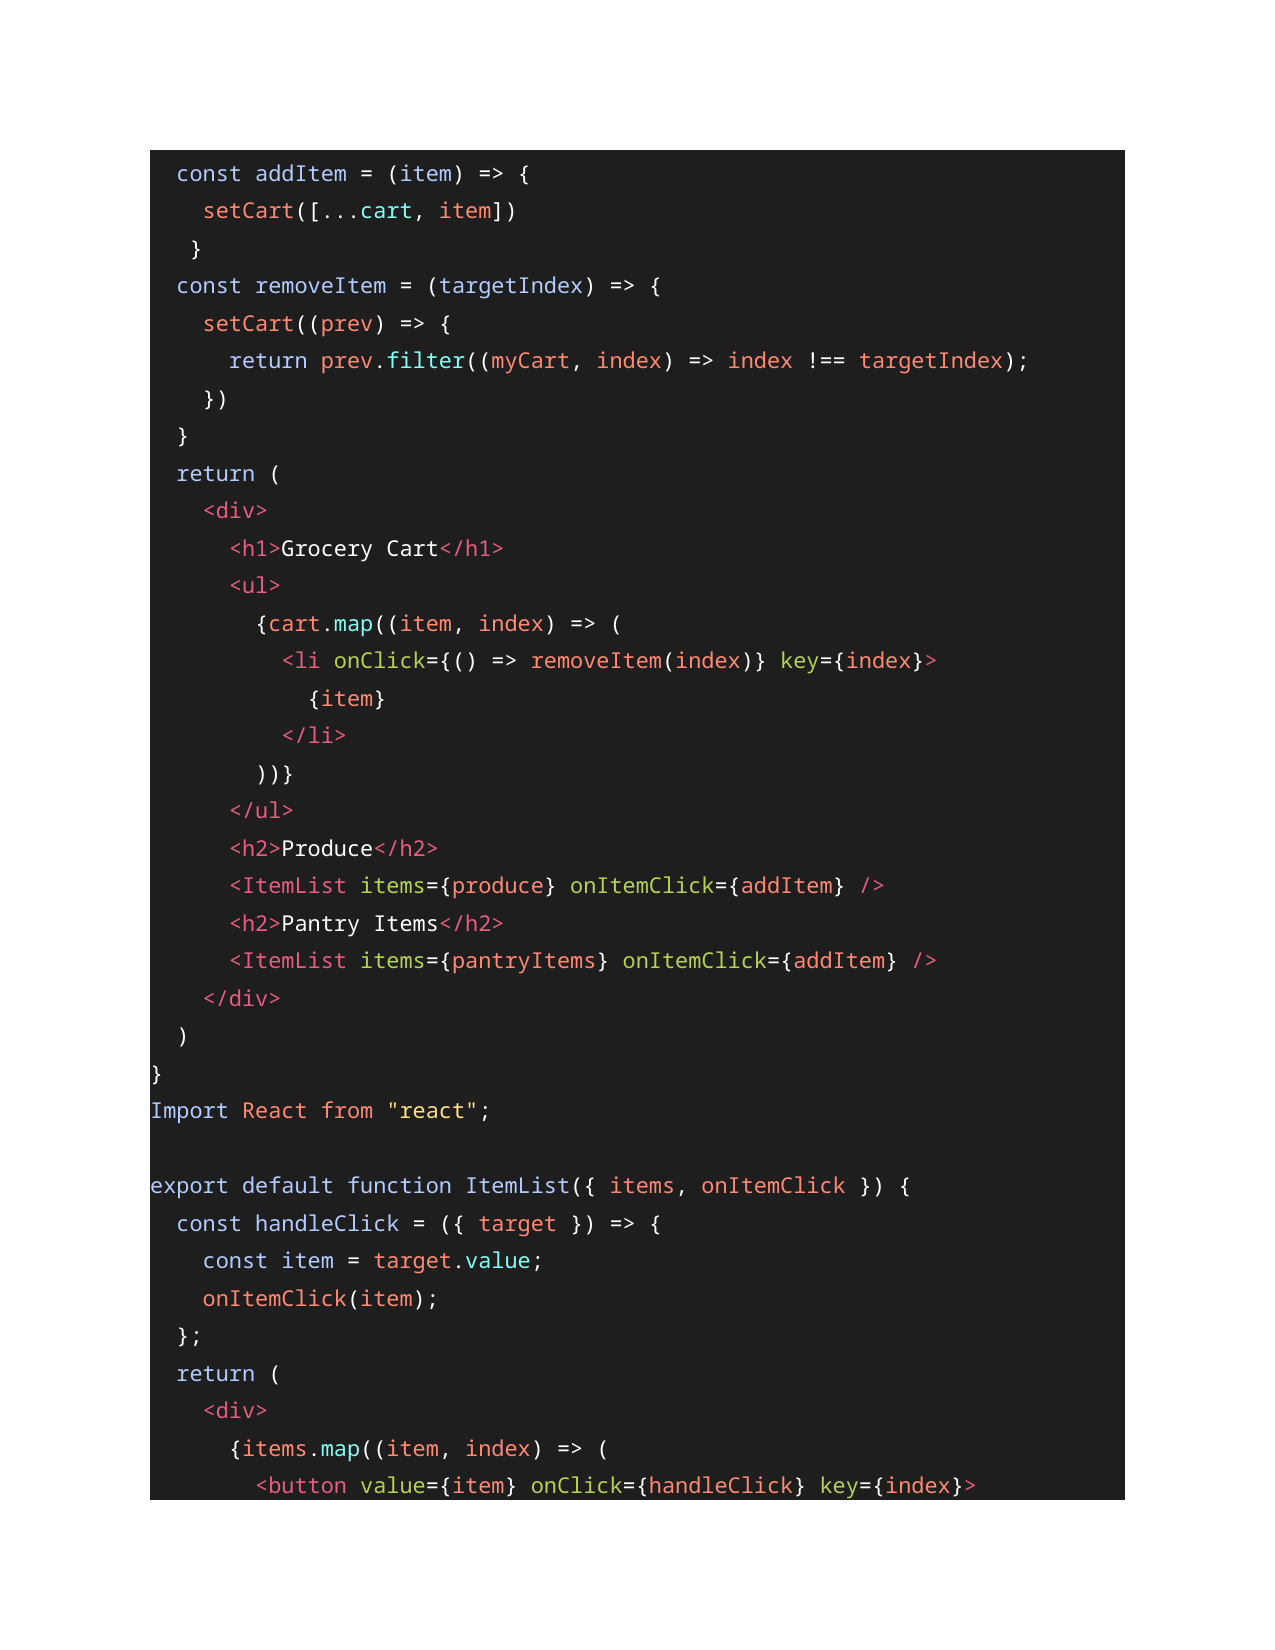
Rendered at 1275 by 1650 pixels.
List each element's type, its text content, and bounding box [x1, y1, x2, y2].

text <div> [150, 487, 1125, 525]
text <li onClick={() => removeItem(index)} key={index}> [150, 637, 1125, 675]
text <div> [150, 1387, 1125, 1425]
text const addItem = (item) => { [150, 150, 1125, 187]
text return prev.filter((myCart, index) => index !== targetIndex); [150, 337, 1125, 375]
text </div> [150, 975, 1125, 1012]
text const item = target.value; [150, 1237, 1125, 1275]
text } [150, 225, 1125, 262]
text <h1>Grocery Cart</h1> [150, 525, 1125, 562]
text const removeItem = (targetIndex) => { [150, 262, 1125, 300]
text Import React from "react"; [150, 1087, 1125, 1125]
text onItemClick(item); [150, 1275, 1125, 1312]
text return ( [150, 1350, 1125, 1387]
text <ul> [150, 562, 1125, 600]
text {items.map((item, index) => ( [150, 1425, 1125, 1462]
text }) [150, 375, 1125, 412]
text <ItemList items={pantryItems} onItemClick={addItem} /> [150, 937, 1125, 975]
text export default function ItemList({ items, onItemClick }) { [150, 1162, 1125, 1200]
text </li> [150, 712, 1125, 750]
text }; [150, 1312, 1125, 1350]
text {cart.map((item, index) => ( [150, 600, 1125, 637]
text <button value={item} onClick={handleClick} key={index}> [150, 1462, 1125, 1500]
text {item} [150, 675, 1125, 712]
text } [150, 412, 1125, 450]
text setCart([...cart, item]) [150, 187, 1125, 225]
text <h2>Pantry Items</h2> [150, 900, 1125, 937]
text </ul> [150, 787, 1125, 825]
text ) [150, 1012, 1125, 1050]
text setCart((prev) => { [150, 300, 1125, 337]
text const handleClick = ({ target }) => { [150, 1200, 1125, 1237]
text <h2>Produce</h2> [150, 825, 1125, 862]
text ))} [150, 750, 1125, 787]
text return ( [150, 450, 1125, 487]
text <ItemList items={produce} onItemClick={addItem} /> [150, 862, 1125, 900]
text } [150, 1050, 1125, 1087]
